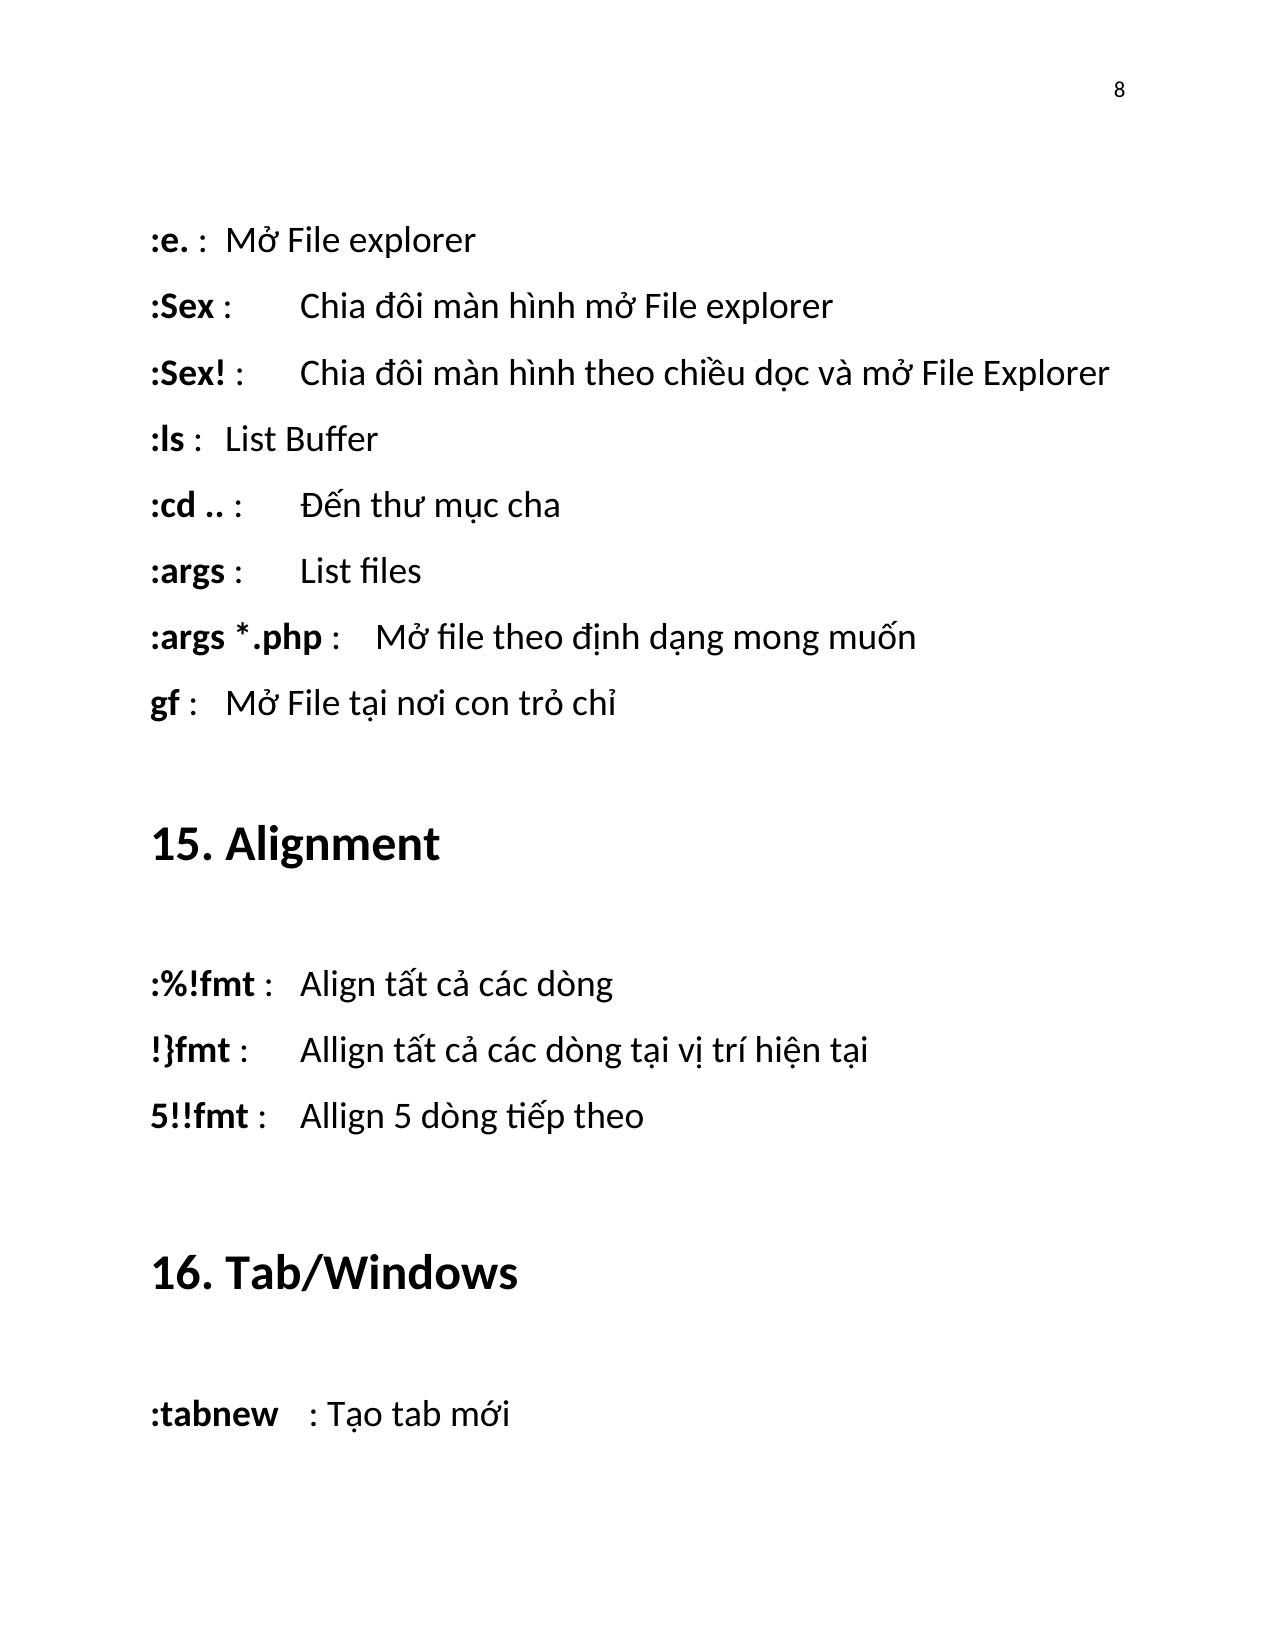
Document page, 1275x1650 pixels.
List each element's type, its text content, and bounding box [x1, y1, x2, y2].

text :ls : List Buffer [150, 414, 1125, 460]
text :Sex! : Chia đôi màn hình theo chiều dọc và mở File Explorer [150, 348, 1125, 394]
text 5!!fmt : Allign 5 dòng tiếp theo [150, 1092, 1125, 1138]
text :args *.php : Mở file theo định dạng mong muốn [150, 613, 1125, 659]
text 15. Alignment [150, 811, 1125, 872]
text :e. : Mở File explorer [150, 216, 1125, 262]
text 16. Tab/Windows [150, 1241, 1125, 1302]
text :cd .. : Đến thư mục cha [150, 481, 1125, 527]
text !}fmt : Allign tất cả các dòng tại vị trí hiện tại [150, 1026, 1125, 1072]
text :Sex : Chia đôi màn hình mở File explorer [150, 282, 1125, 328]
text :%!fmt : Align tất cả các dòng [150, 960, 1125, 1006]
text :tabnew : Tạo tab mới [150, 1390, 1125, 1436]
text :args : List files [150, 547, 1125, 593]
text gf : Mở File tại nơi con trỏ chỉ [150, 679, 1125, 725]
